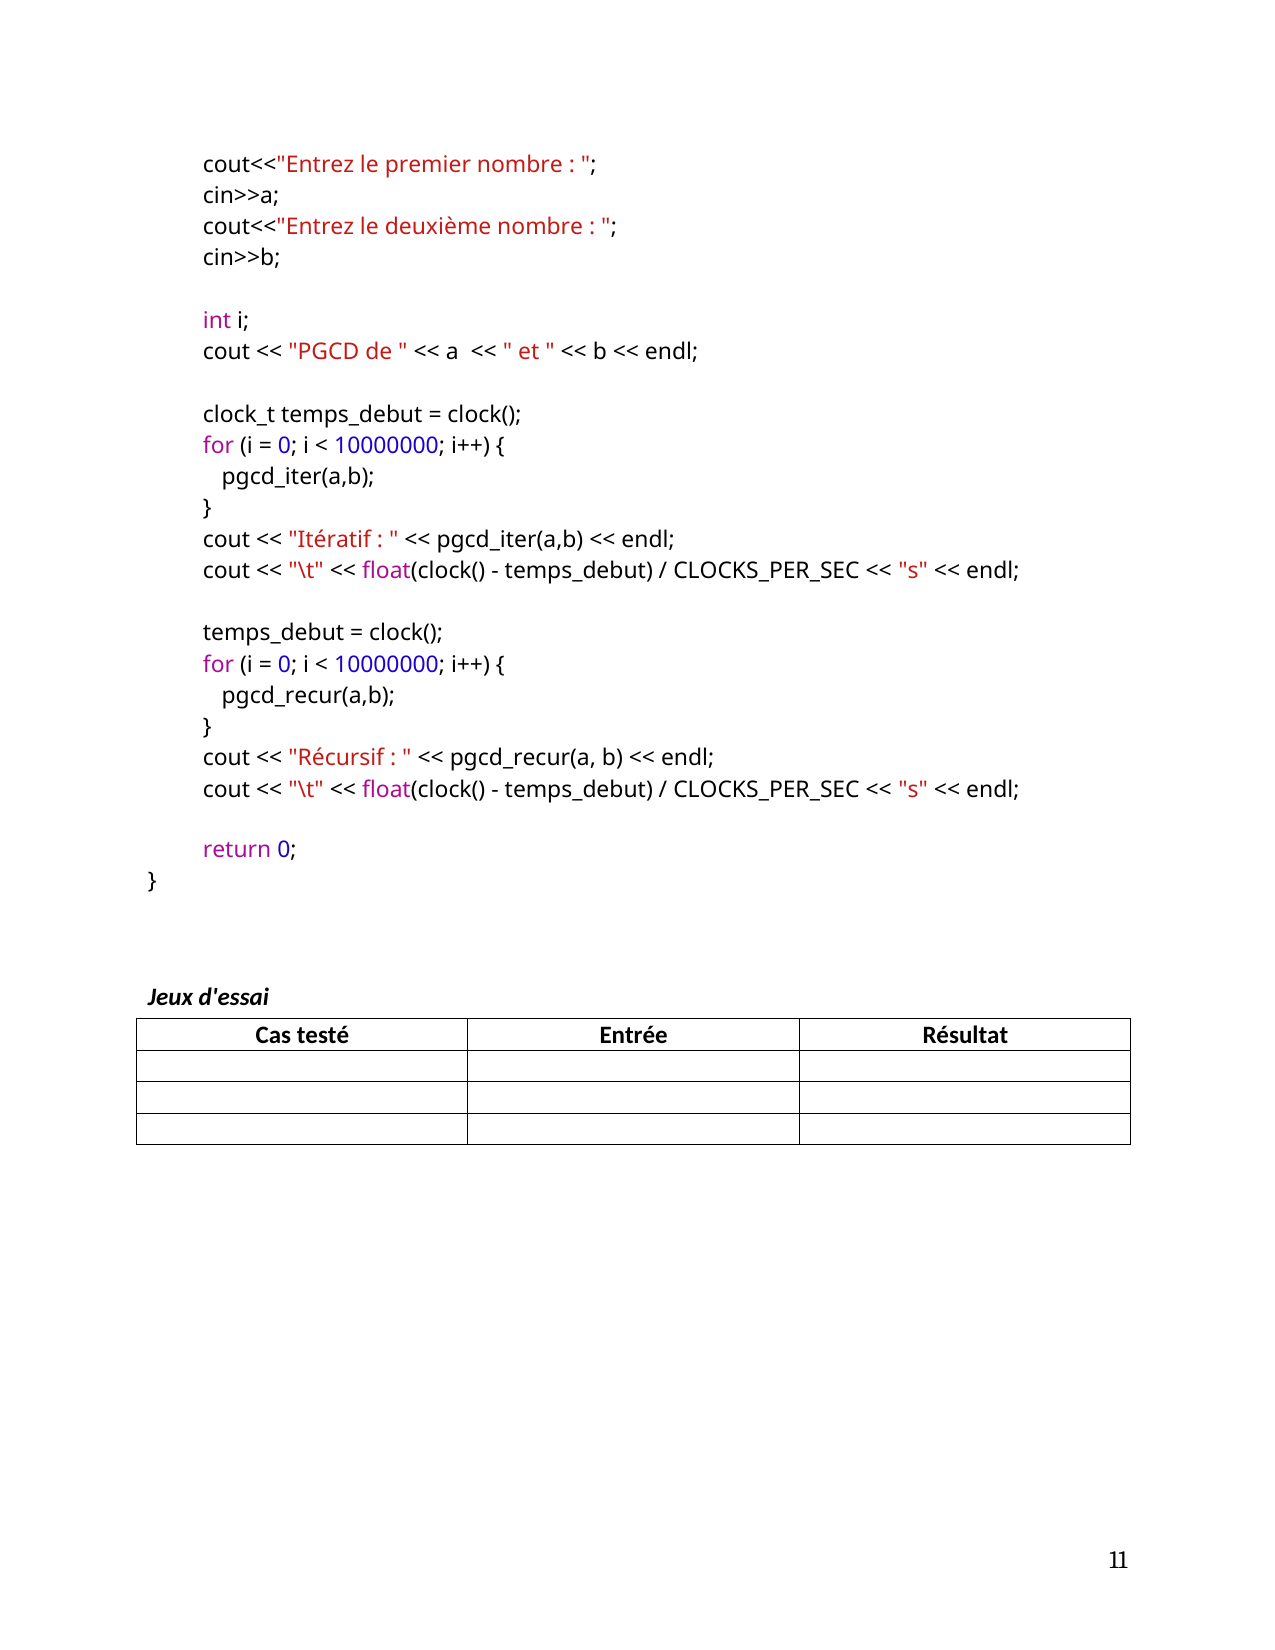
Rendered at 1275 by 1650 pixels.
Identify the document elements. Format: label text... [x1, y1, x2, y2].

text cin>>b; [148, 241, 1127, 273]
text cout<<"Entrez le premier nombre : "; [148, 148, 1127, 179]
text cout << "\t" << float(clock() - temps_debut) / CLOCKS_PER_SEC << "s" << endl; [148, 554, 1127, 585]
text cout<<"Entrez le deuxième nombre : "; [148, 210, 1127, 241]
table_cell [800, 1114, 1130, 1144]
table_cell [468, 1114, 799, 1144]
text cin>>a; [148, 179, 1127, 210]
text cout << "Récursif : " << pgcd_recur(a, b) << endl; [148, 741, 1127, 773]
text } [148, 710, 1127, 741]
text } [148, 491, 1127, 523]
text int i; [148, 304, 1127, 335]
text return 0; [148, 833, 1127, 864]
table_header Entrée [468, 1019, 799, 1049]
text pgcd_iter(a,b); [148, 460, 1127, 491]
table_cell [800, 1082, 1130, 1113]
text temps_debut = clock(); [148, 616, 1127, 648]
text clock_t temps_debut = clock(); [148, 398, 1127, 429]
text for (i = 0; i < 10000000; i++) { [148, 429, 1127, 460]
text cout << "Itératif : " << pgcd_iter(a,b) << endl; [148, 523, 1127, 554]
text cout << "\t" << float(clock() - temps_debut) / CLOCKS_PER_SEC << "s" << endl; [148, 773, 1127, 804]
table_cell [800, 1051, 1130, 1081]
subtitle Jeux d'essai [148, 981, 1127, 1012]
table_cell [468, 1082, 799, 1113]
text } [148, 864, 1127, 895]
text cout << "PGCD de " << a << " et " << b << endl; [148, 335, 1127, 366]
table_header Cas testé [137, 1019, 467, 1049]
table_cell [137, 1051, 467, 1081]
table_cell [137, 1082, 467, 1113]
table_header Résultat [800, 1019, 1130, 1049]
table_cell [468, 1051, 799, 1081]
text for (i = 0; i < 10000000; i++) { [148, 648, 1127, 679]
text pgcd_recur(a,b); [148, 679, 1127, 710]
table_cell [137, 1114, 467, 1144]
